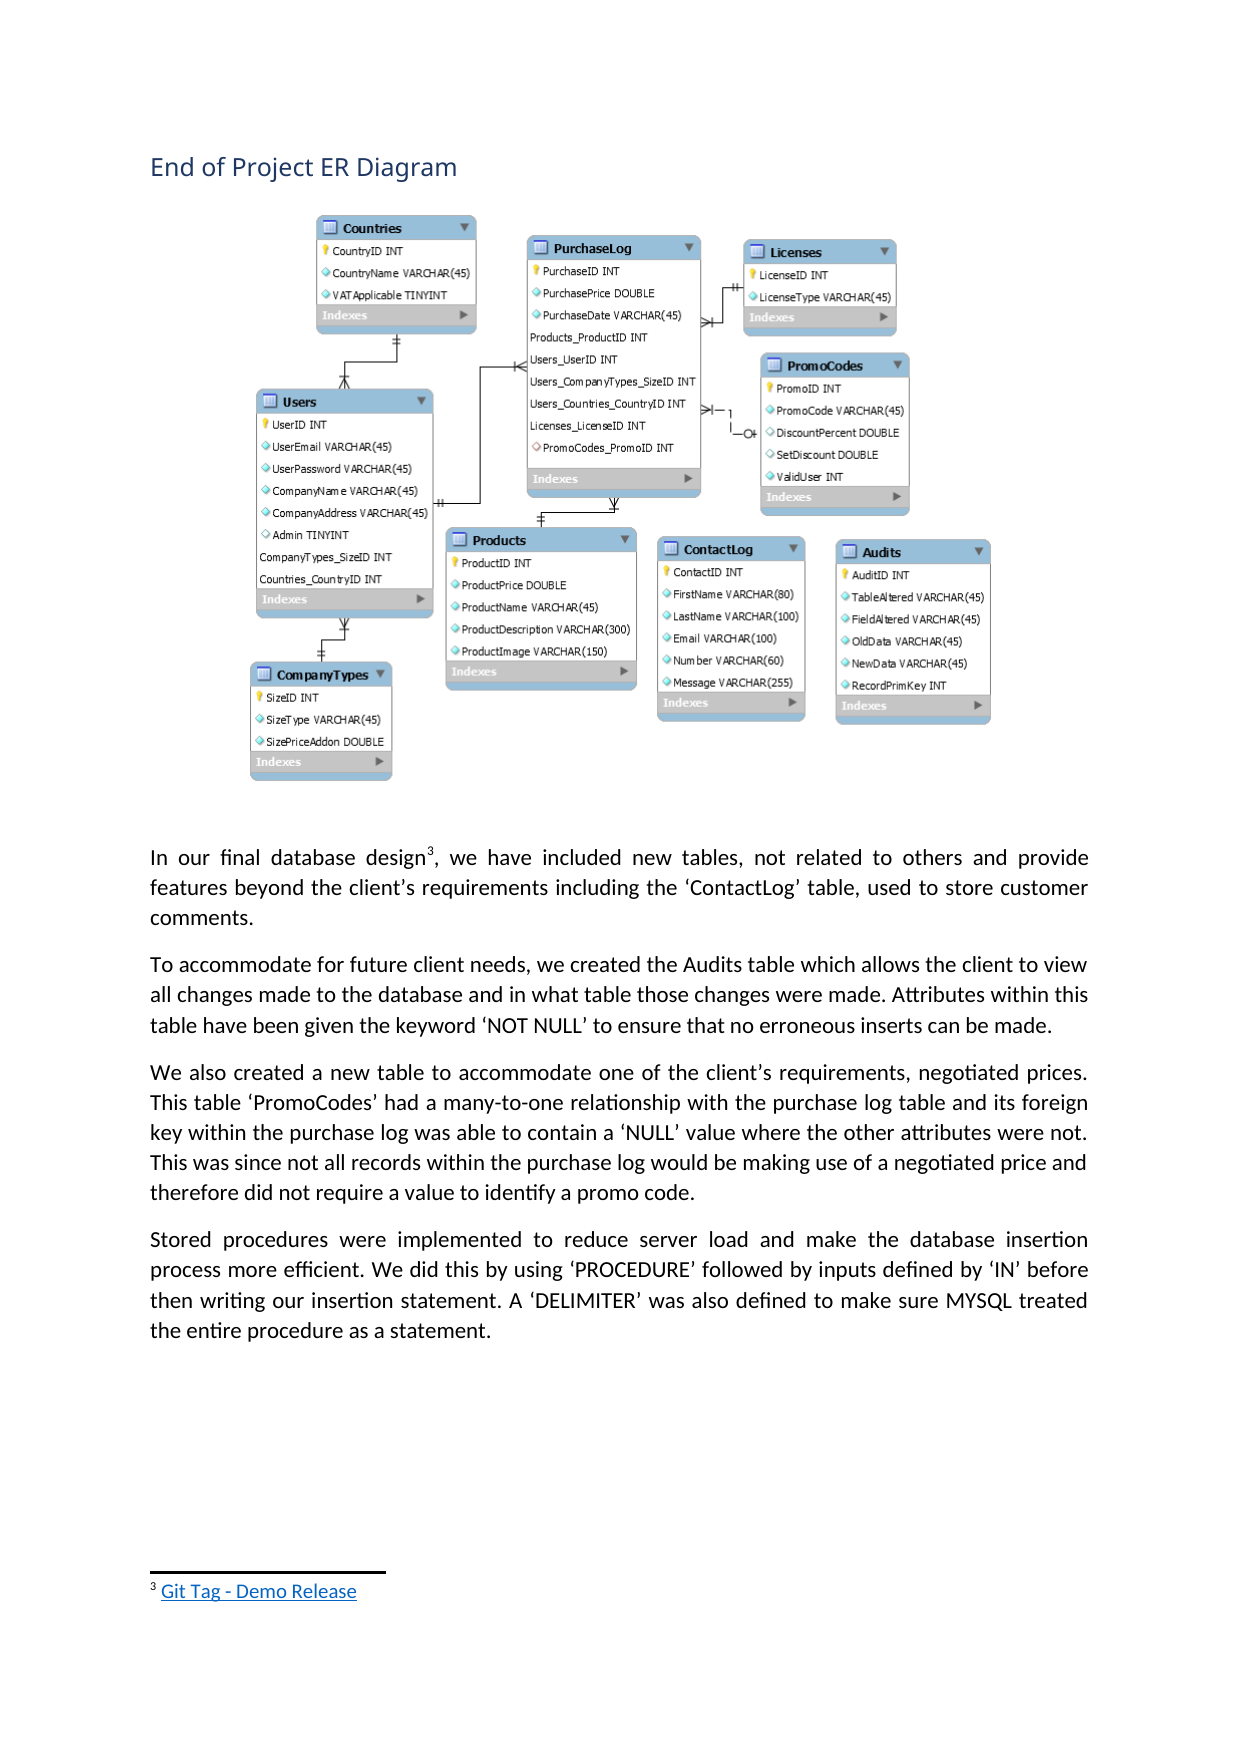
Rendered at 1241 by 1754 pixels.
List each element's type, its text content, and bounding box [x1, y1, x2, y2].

subtitle End of Project ER Diagram [150, 150, 1090, 184]
picture [240, 215, 1000, 800]
text To accommodate for future client needs, we created the Audits table which allows the client to view all changes made to the database and in what table those changes were made. Attributes within this table have been given the keyword ‘NOT NULL’ to ensure that no erroneous inserts can be made. [150, 950, 1090, 1039]
text We also created a new table to accommodate one of the client’s requirements, negotiated prices. This table ‘PromoCodes’ had a many-to-one relationship with the purchase log table and its foreign key within the purchase log was able to contain a ‘NULL’ value where the other attributes were not. This was since not all records within the purchase log would be making use of a negotiated price and therefore did not require a value to identify a promo code. [150, 1058, 1090, 1206]
text In our final database design, we have included new tables, not related to others and provide features beyond the client’s requirements including the ‘ContactLog’ table, used to store customer comments. [150, 843, 1090, 931]
text Stored procedures were implemented to reduce server load and make the database insertion process more efficient. We did this by using ‘PROCEDURE’ followed by inputs defined by ‘IN’ before then writing our insertion statement. A ‘DELIMITER’ was also defined to make sure MYSQL treated the entire procedure as a statement. [150, 1225, 1090, 1344]
